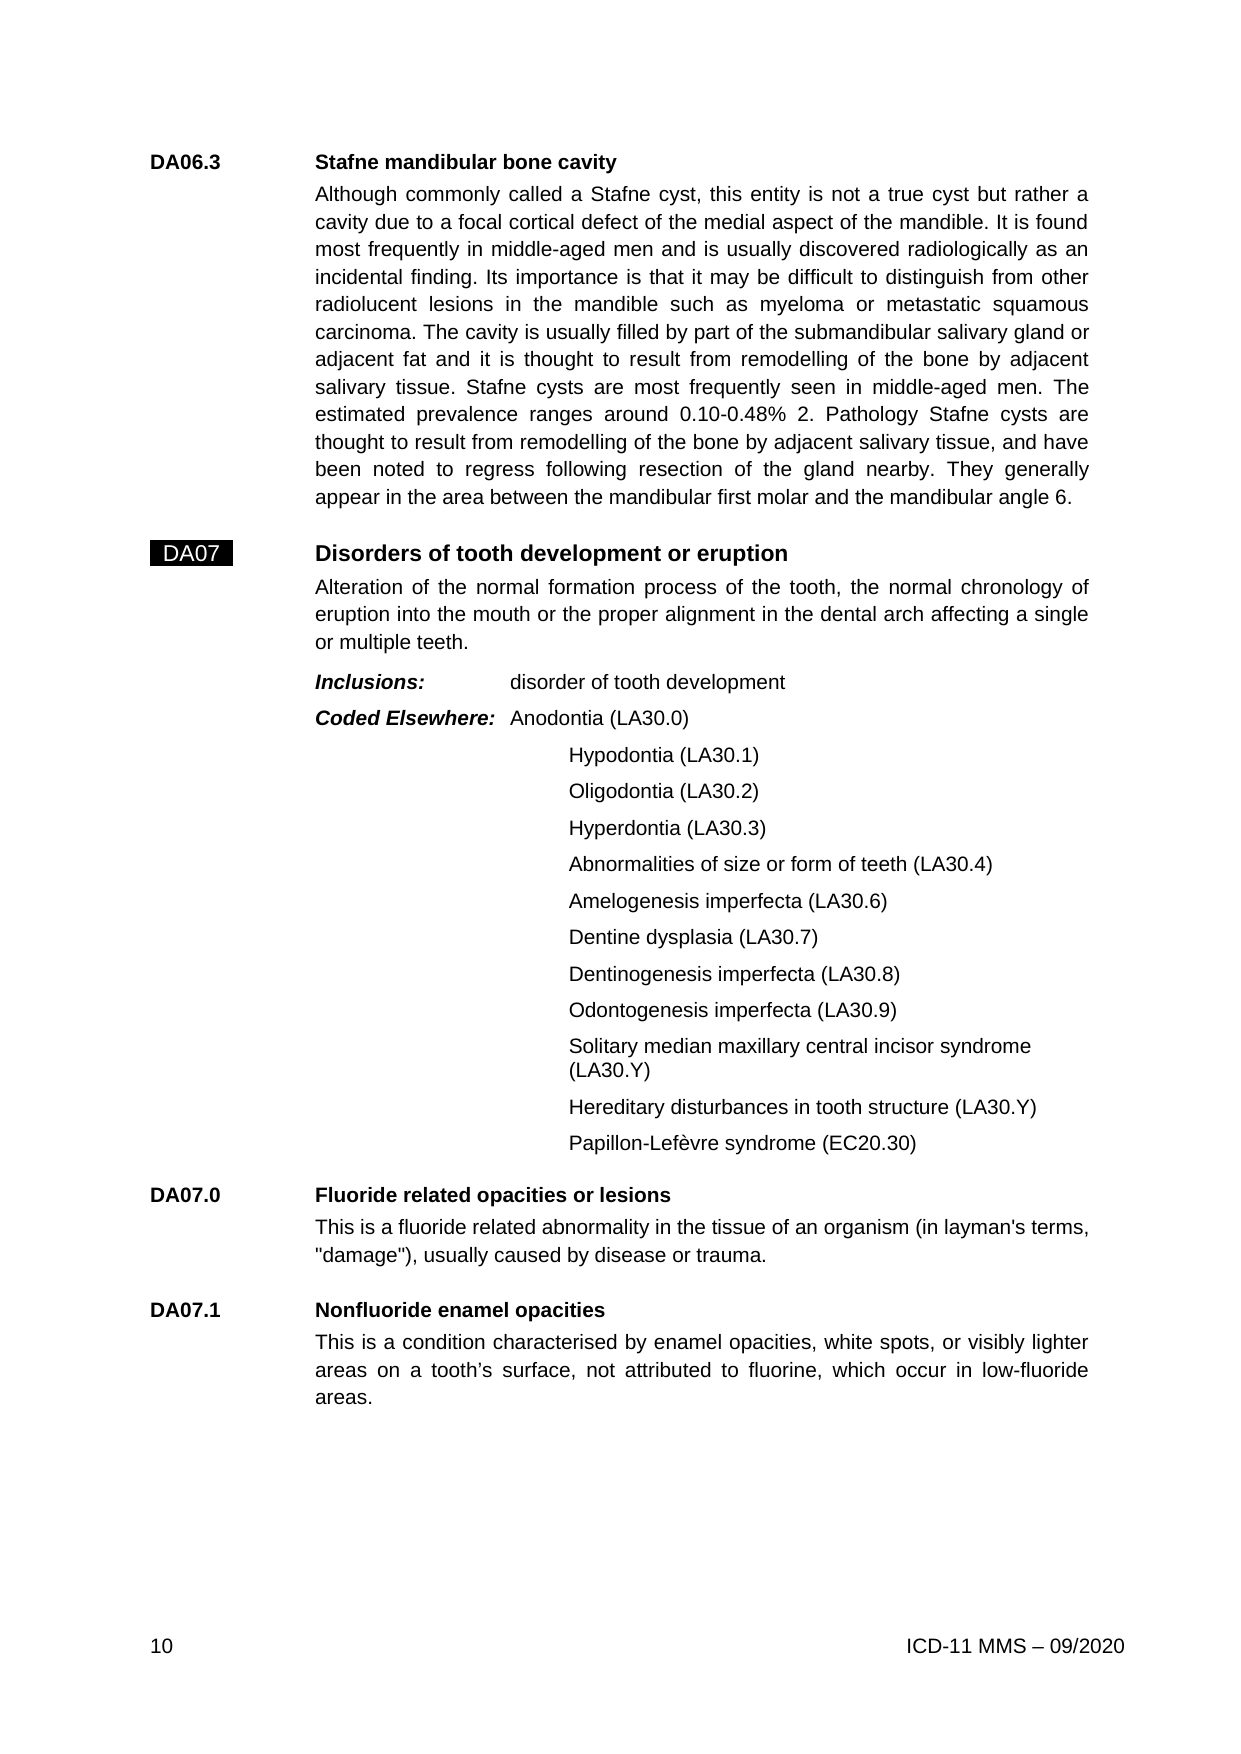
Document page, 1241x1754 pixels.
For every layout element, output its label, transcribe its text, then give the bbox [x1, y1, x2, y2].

text This is a fluoride related abnormality in the tissue of an organism (in layman's terms, "damage"), usually caused by disease or trauma. [315, 1215, 1090, 1267]
list Odontogenesis imperfecta (LA30.9) [568, 998, 1090, 1022]
list Coded Elsewhere: Anodontia (LA30.0) [315, 706, 1090, 730]
text Alteration of the normal formation process of the tooth, the normal chronology of eruption into the mouth or the proper alignment in the dental arch affecting a single or multiple teeth. [315, 575, 1090, 654]
list Oligodontia (LA30.2) [568, 779, 1090, 803]
title DA07.0 Fluoride related opacities or lesions [150, 1183, 1090, 1207]
list Papillon-Lefèvre syndrome (EC20.30) [568, 1131, 1090, 1155]
list Hyperdontia (LA30.3) [568, 816, 1090, 839]
title DA07.1 Nonfluoride enamel opacities [150, 1298, 1090, 1322]
text This is a condition characterised by enamel opacities, white spots, or visibly lighter areas on a tooth’s surface, not attributed to fluorine, which occur in low-fluoride areas. [315, 1330, 1090, 1409]
list Dentinogenesis imperfecta (LA30.8) [568, 961, 1090, 985]
title DA07 Disorders of tooth development or eruption [233, 540, 1090, 566]
list Amelogenesis imperfecta (LA30.6) [568, 888, 1090, 912]
list Dentine dysplasia (LA30.7) [568, 925, 1090, 949]
title DA06.3 Stafne mandibular bone cavity [150, 150, 1090, 174]
list Hypodontia (LA30.1) [568, 743, 1090, 767]
list Solitary median maxillary central incisor syndrome (LA30.Y) [568, 1034, 1090, 1082]
text Although commonly called a Stafne cyst, this entity is not a true cyst but rather a cavity due to a focal cortical defect of the medial aspect of the mandible. It is found most frequently in middle-aged men and is usually discovered radiologically as an incidental finding. Its importance is that it may be difficult to distinguish from other radiolucent lesions in the mandible such as myeloma or metastatic squamous carcinoma. The cavity is usually filled by part of the submandibular salivary gland or adjacent fat and it is thought to result from remodelling of the bone by adjacent salivary tissue. Stafne cysts are most frequently seen in middle-aged men. The estimated prevalence ranges around 0.10-0.48% 2. Pathology Stafne cysts are thought to result from remodelling of the bone by adjacent salivary tissue, and have been noted to regress following resection of the gland nearby. They generally appear in the area between the mandibular first molar and the mandibular angle 6. [315, 182, 1090, 509]
list Inclusions: disorder of tooth development [315, 670, 1090, 694]
list Hereditary disturbances in tooth structure (LA30.Y) [568, 1095, 1090, 1119]
list Abnormalities of size or form of teeth (LA30.4) [568, 852, 1090, 876]
